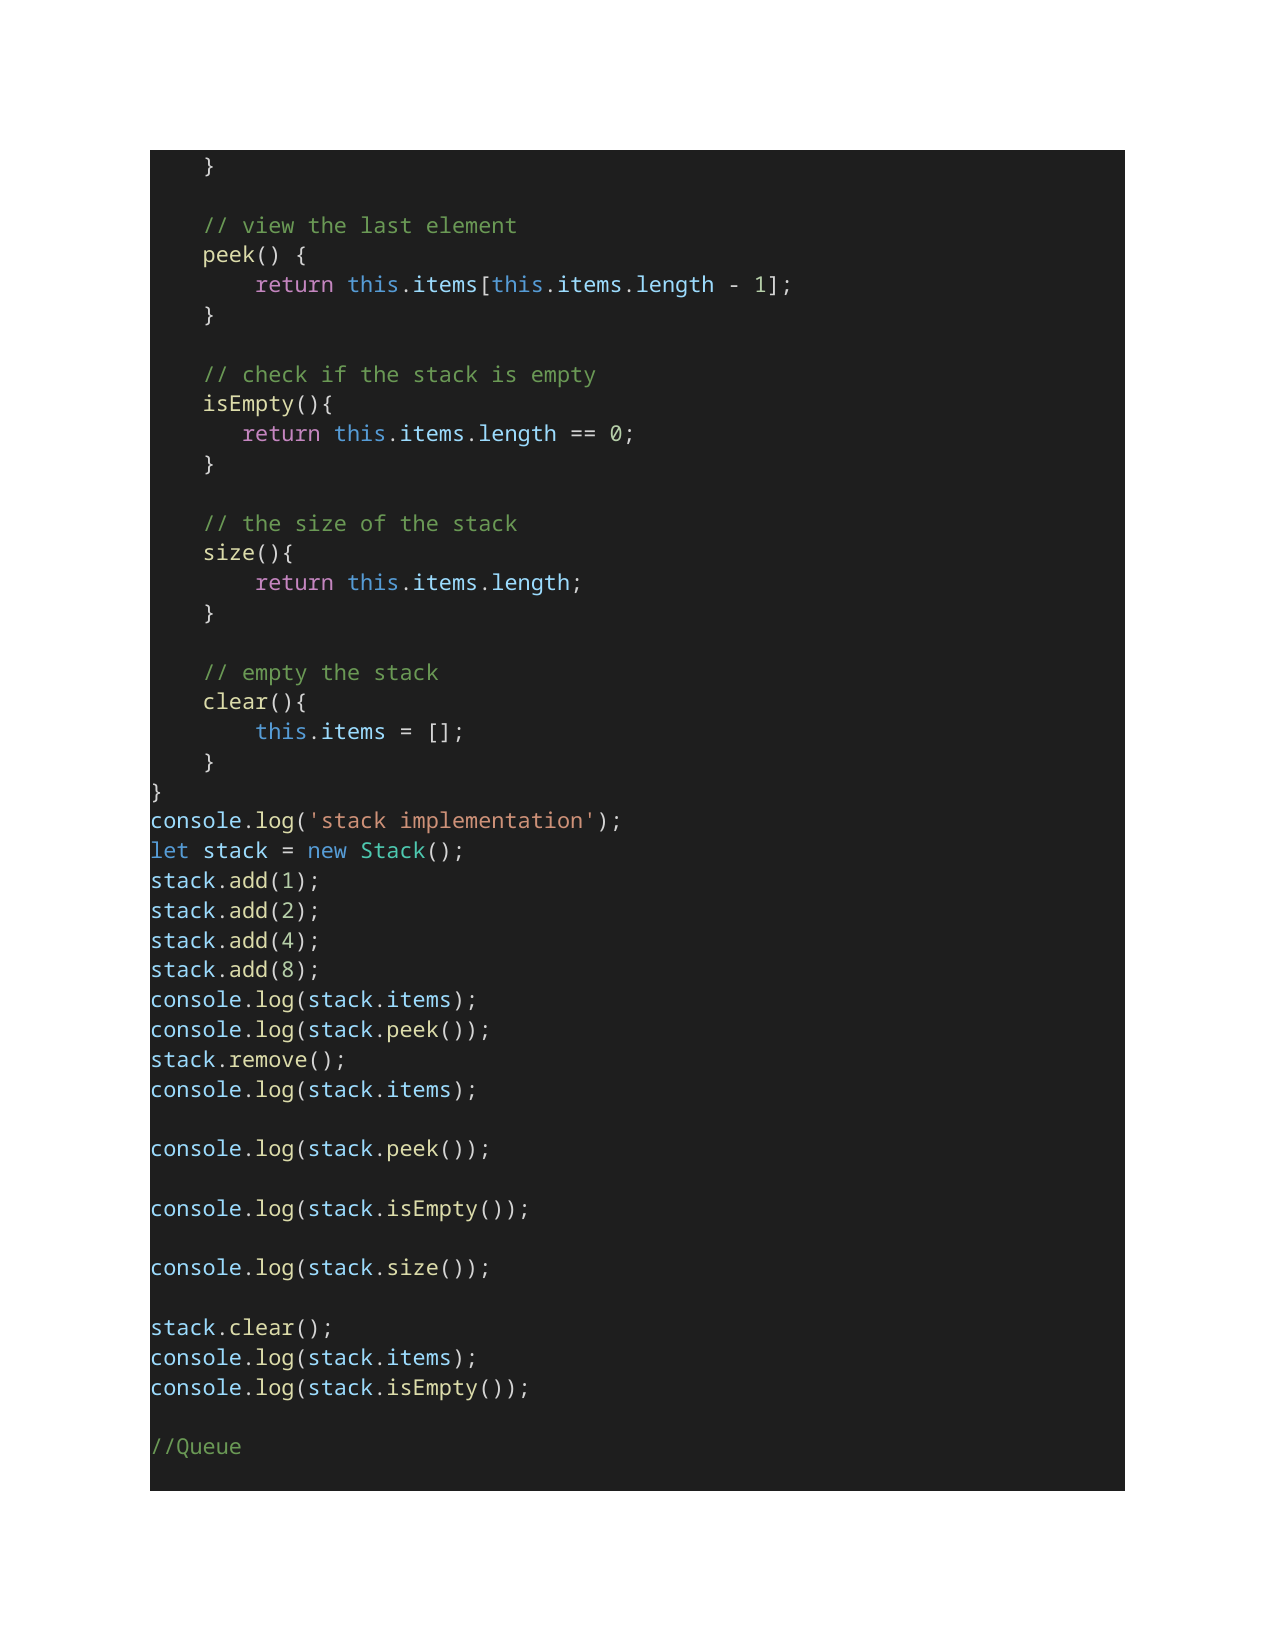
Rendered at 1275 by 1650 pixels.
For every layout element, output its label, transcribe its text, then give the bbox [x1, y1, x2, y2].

text stack.add(4); [150, 924, 1125, 954]
text return this.items.length; [150, 567, 1125, 597]
text console.log(stack.items); [150, 984, 1125, 1014]
text } [150, 448, 1125, 478]
text stack.remove(); [150, 1044, 1125, 1073]
text console.log(stack.items); [150, 1342, 1125, 1371]
text console.log(stack.peek()); [150, 1133, 1125, 1163]
text isEmpty(){ [150, 388, 1125, 418]
text console.log(stack.isEmpty()); [150, 1193, 1125, 1222]
text // view the last element [150, 209, 1125, 239]
text console.log(stack.size()); [150, 1252, 1125, 1282]
text } [150, 746, 1125, 776]
text console.log(stack.items); [150, 1073, 1125, 1103]
text stack.clear(); [150, 1312, 1125, 1342]
text console.log('stack implementation'); [150, 805, 1125, 835]
text } [150, 150, 1125, 180]
text } [150, 299, 1125, 329]
text console.log(stack.isEmpty()); [150, 1371, 1125, 1401]
text } [150, 776, 1125, 805]
text // check if the stack is empty [150, 358, 1125, 388]
text return this.items.length == 0; [150, 418, 1125, 448]
text stack.add(8); [150, 954, 1125, 984]
text this.items = []; [150, 716, 1125, 746]
text size(){ [150, 537, 1125, 567]
text stack.add(2); [150, 895, 1125, 924]
text return this.items[this.items.length - 1]; [150, 269, 1125, 299]
text let stack = new Stack(); [150, 835, 1125, 865]
text // empty the stack [150, 656, 1125, 686]
text // the size of the stack [150, 507, 1125, 537]
text stack.add(1); [150, 865, 1125, 895]
text clear(){ [150, 686, 1125, 716]
text //Queue [150, 1431, 1125, 1461]
text } [150, 597, 1125, 627]
text peek() { [150, 239, 1125, 269]
text console.log(stack.peek()); [150, 1014, 1125, 1044]
